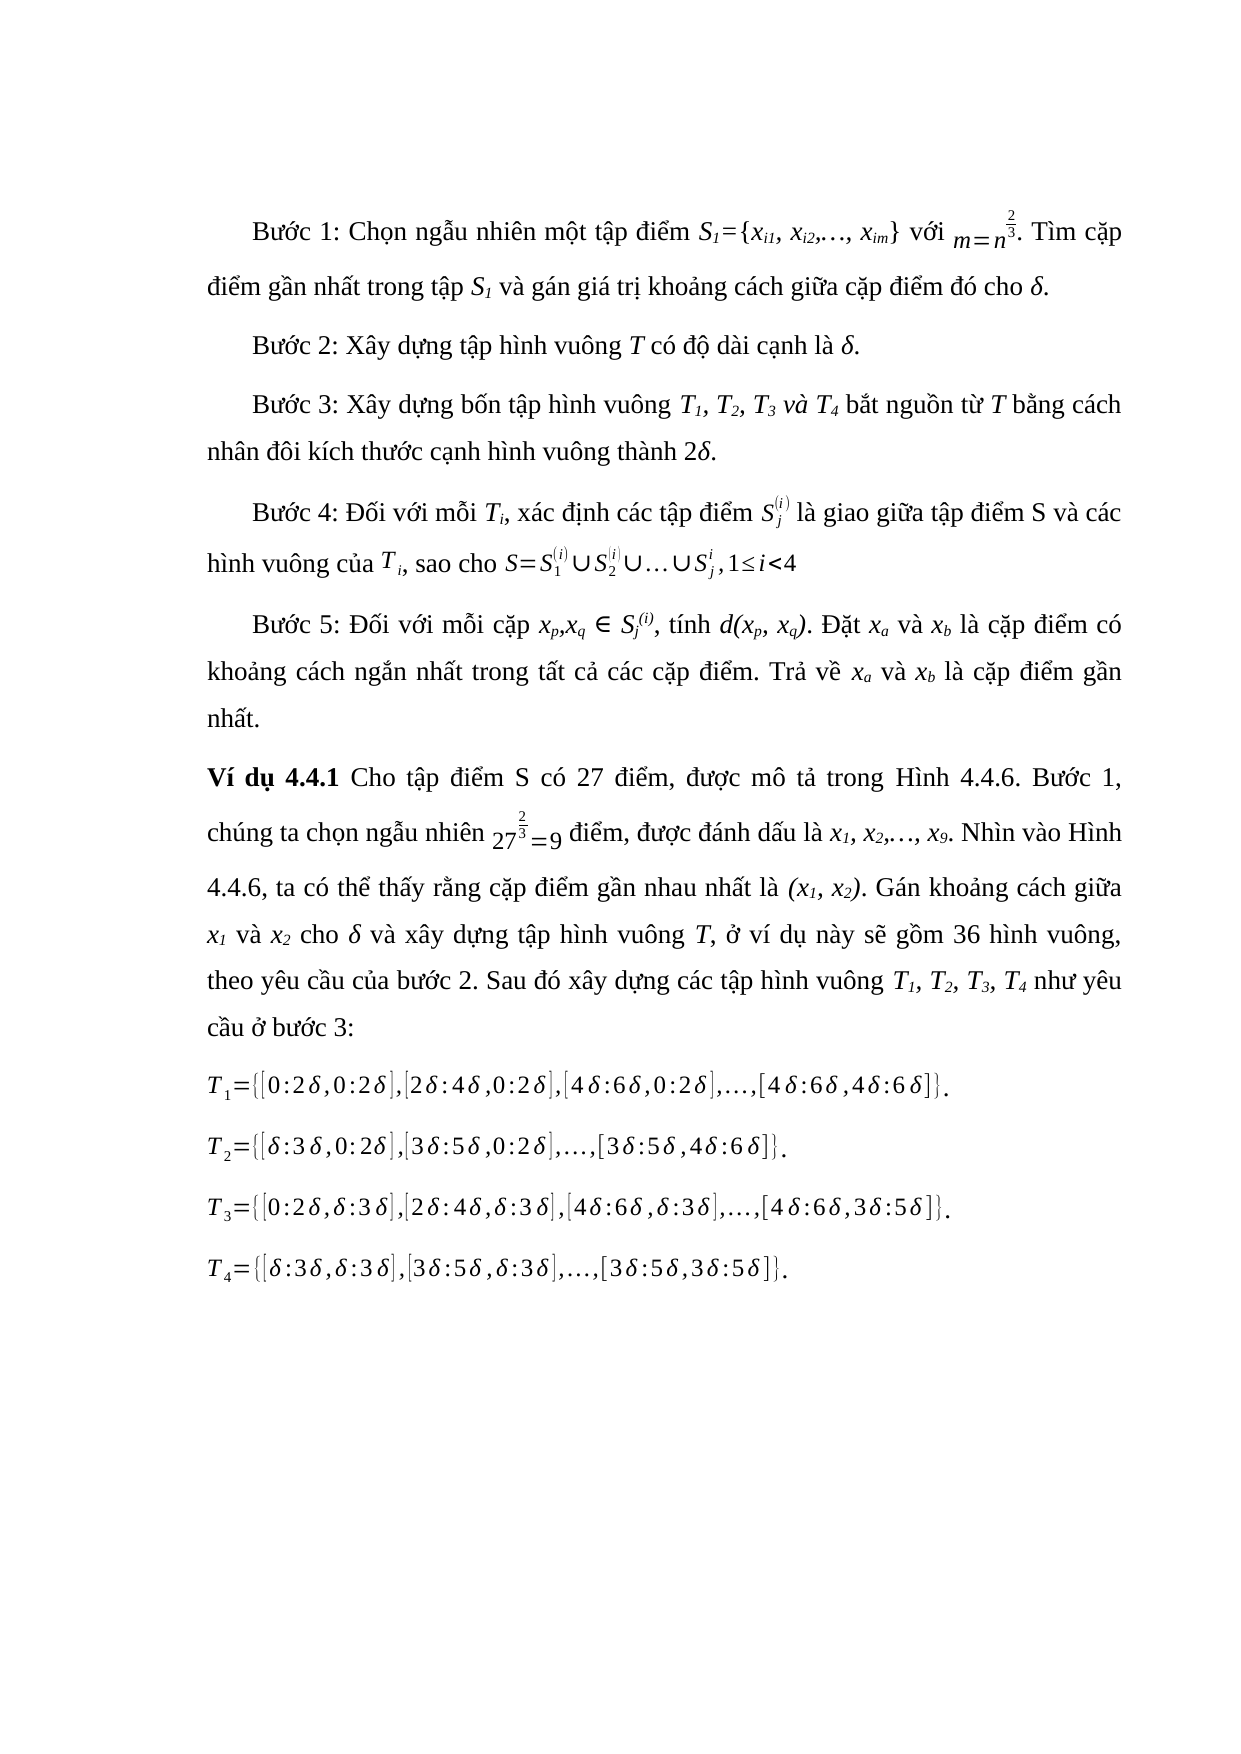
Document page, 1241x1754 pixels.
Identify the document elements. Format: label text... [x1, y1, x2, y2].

text Bước 3: Xây dựng bốn tập hình vuông T1, T2, T3 và T4 bắt nguồn từ T bằng cách nhân đôi kích thước cạnh hình vuông thành 2δ. [207, 389, 1122, 466]
text . [207, 1253, 1122, 1286]
text Bước 4: Đối với mỗi Ti, xác định các tập điểm là giao giữa tập điểm S và các hình vuông của , sao cho [207, 494, 1122, 580]
text . [207, 1131, 1122, 1164]
text . [207, 1070, 1122, 1103]
text . [207, 1192, 1122, 1225]
text Bước 1: Chọn ngẫu nhiên một tập điểm S1={xi1, xi2,…, xim} với . Tìm cặp điểm gần nhất trong tập S1 và gán giá trị khoảng cách giữa cặp điểm đó cho δ. [207, 207, 1122, 301]
text Bước 5: Đối với mỗi cặp xp,xq Sj(i), tính d(xp, xq). Đặt xa và xb là cặp điểm có khoảng cách ngắn nhất trong tất cả các cặp điểm. Trả về xa và xb là cặp điểm gần nhất. [207, 608, 1122, 733]
text Bước 2: Xây dựng tập hình vuông T có độ dài cạnh là δ. [207, 329, 1122, 361]
